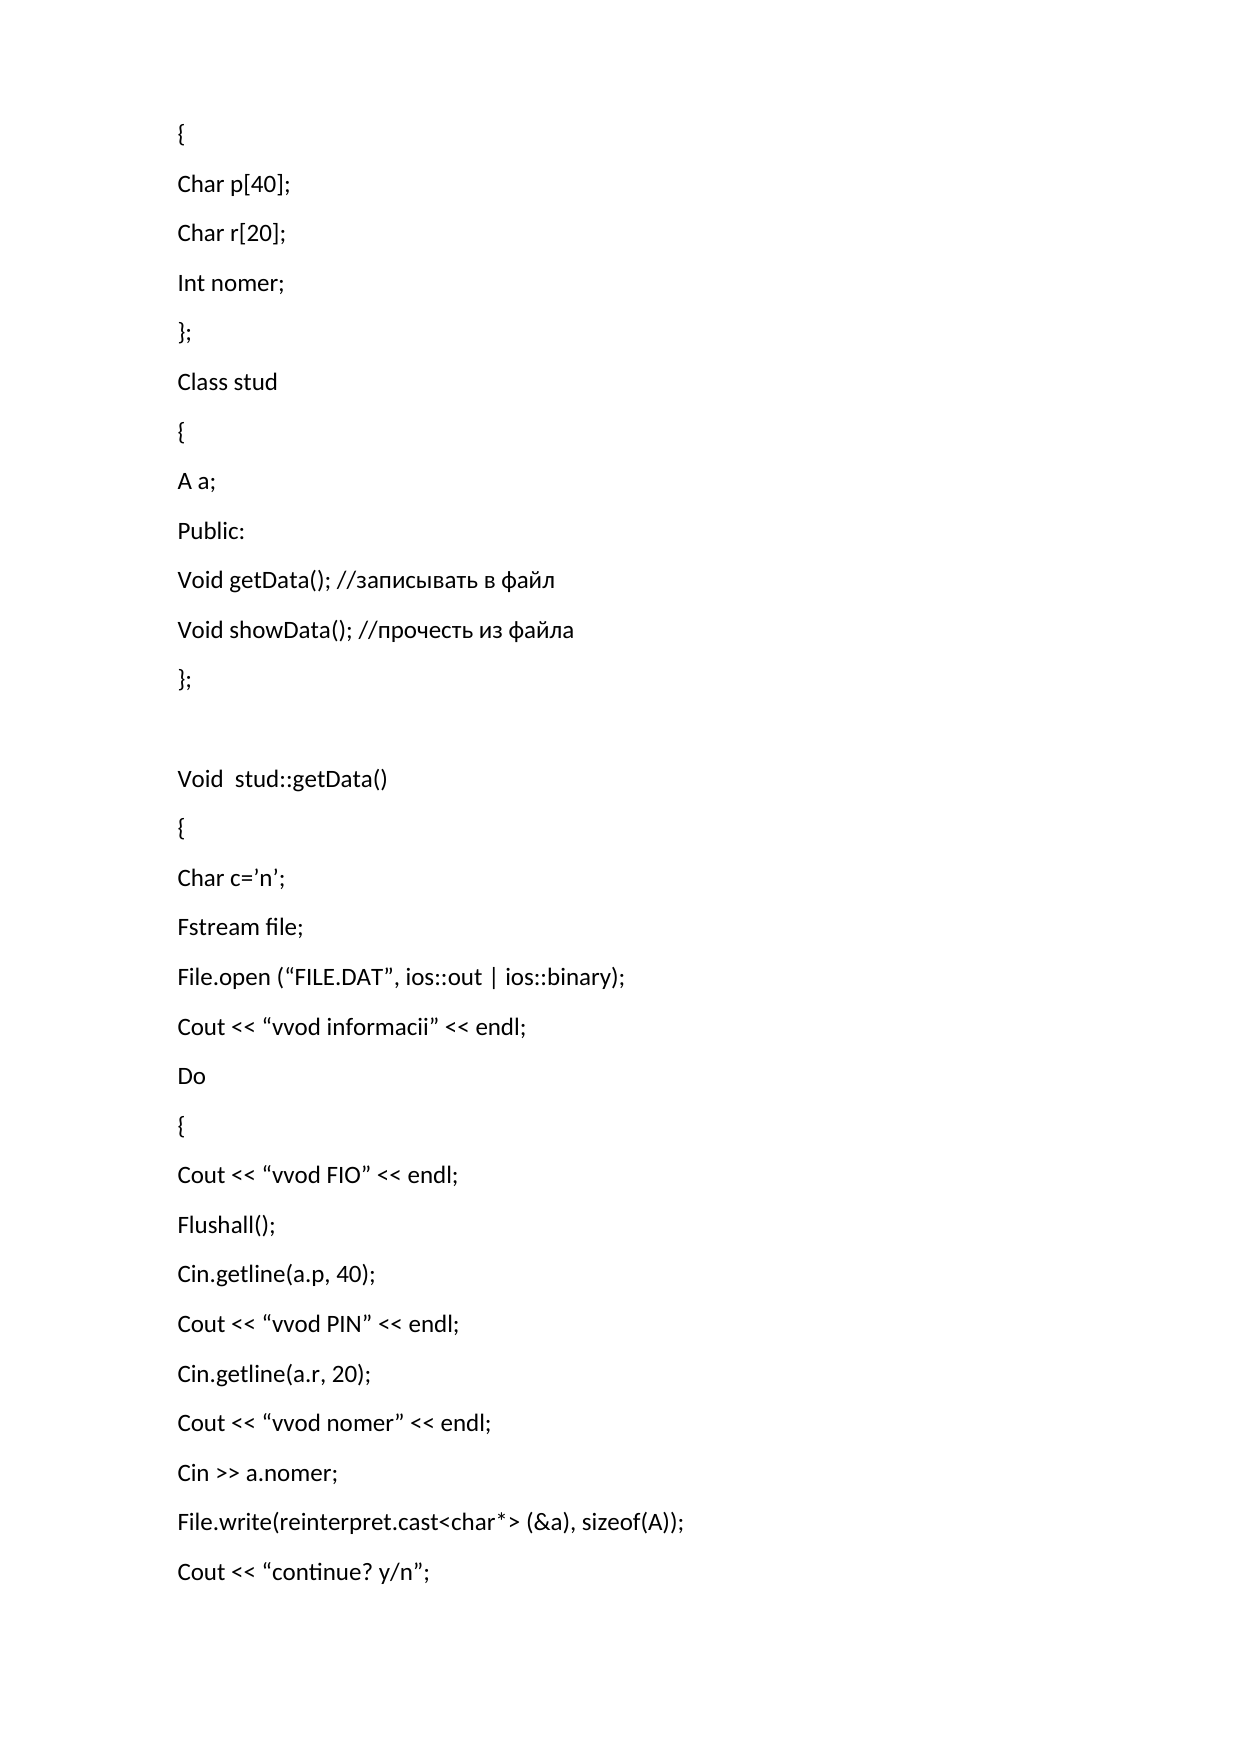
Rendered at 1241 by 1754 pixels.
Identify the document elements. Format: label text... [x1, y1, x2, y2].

text Do [177, 1060, 1152, 1091]
text Cout << “continue? y/n”; [177, 1556, 1152, 1587]
text Cin.getline(a.r, 20); [177, 1358, 1152, 1388]
text Public: [177, 515, 1152, 545]
text Cin.getline(a.p, 40); [177, 1258, 1152, 1289]
text Void showData(); //прочесть из файла [177, 614, 1152, 644]
text Fstream file; [177, 911, 1152, 942]
text File.open (“FILE.DAT”, ios::out | ios::binary); [177, 961, 1152, 992]
text Char p[40]; [177, 168, 1152, 198]
text { [177, 812, 1152, 843]
text }; [177, 663, 1152, 694]
text { [177, 416, 1152, 446]
text Cin >> a.nomer; [177, 1457, 1152, 1487]
text Char r[20]; [177, 217, 1152, 248]
text Char c=’n’; [177, 862, 1152, 892]
text Cout << “vvod FIO” << endl; [177, 1159, 1152, 1190]
text Cout << “vvod nomer” << endl; [177, 1407, 1152, 1438]
text Cout << “vvod PIN” << endl; [177, 1308, 1152, 1339]
text Cout << “vvod informacii” << endl; [177, 1011, 1152, 1041]
text Void stud::getData() [177, 763, 1152, 793]
text { [177, 1110, 1152, 1140]
text Void getData(); //записывать в файл [177, 564, 1152, 595]
text Int nomer; [177, 267, 1152, 297]
text { [177, 118, 1152, 149]
text File.write(reinterpret.cast<char*> (&a), sizeof(A)); [177, 1506, 1152, 1537]
text A a; [177, 465, 1152, 496]
text Flushall(); [177, 1209, 1152, 1239]
text Class stud [177, 366, 1152, 397]
text }; [177, 316, 1152, 347]
